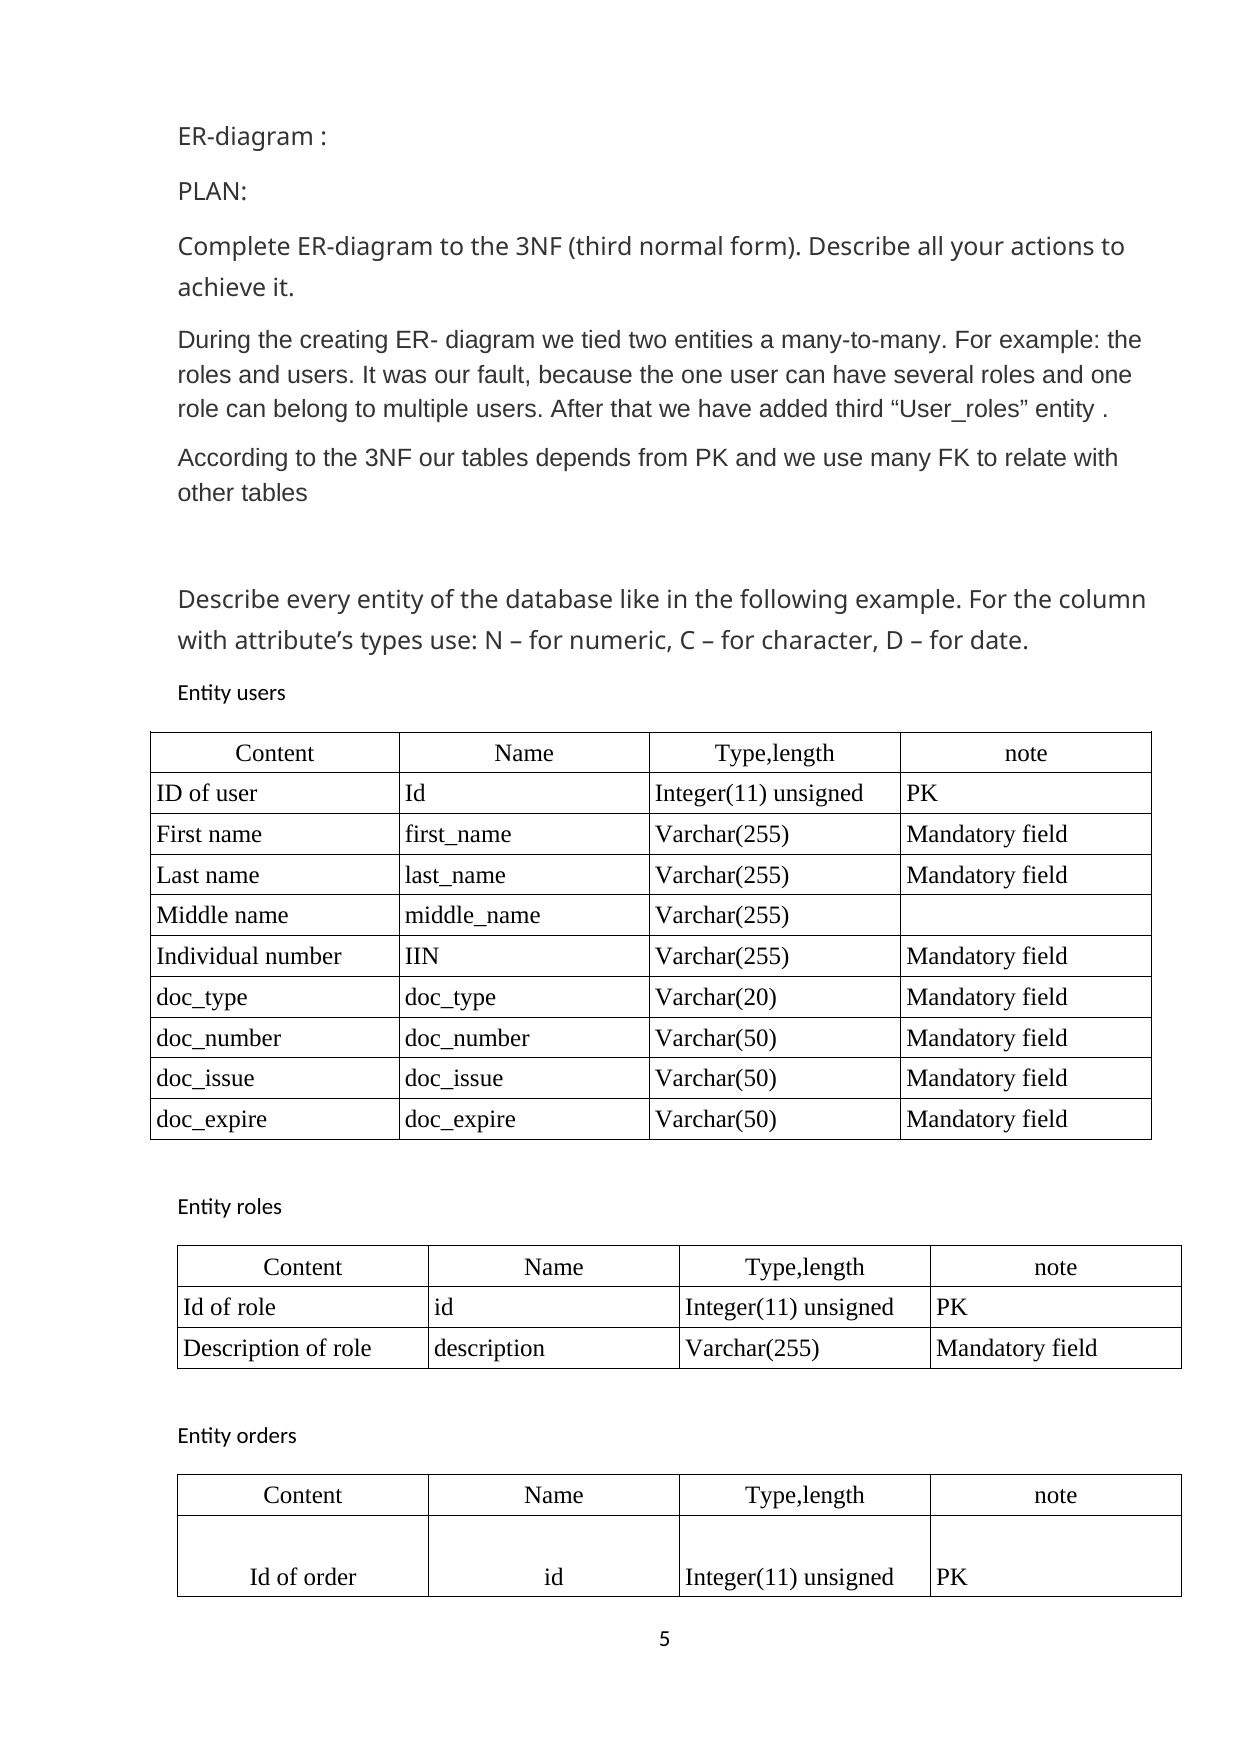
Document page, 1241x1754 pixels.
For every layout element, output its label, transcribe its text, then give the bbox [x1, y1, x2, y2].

table_cell Varchar(50) [650, 1099, 900, 1139]
table_cell id [429, 1556, 679, 1596]
table_cell doc_issue [151, 1058, 399, 1098]
table_header Content [178, 1475, 428, 1515]
table_cell [178, 1516, 428, 1556]
table_cell Integer(11) unsigned [680, 1287, 930, 1327]
table_cell doc_issue [400, 1058, 649, 1098]
table_cell Varchar(255) [650, 936, 900, 976]
table_cell doc_number [400, 1018, 649, 1057]
table_cell Varchar(255) [650, 814, 900, 854]
table_cell [429, 1516, 679, 1556]
table_cell IIN [400, 936, 649, 976]
table_cell doc_expire [400, 1099, 649, 1139]
table_cell Varchar(50) [650, 1058, 900, 1098]
table_cell last_name [400, 855, 649, 894]
table_header Type,length [650, 733, 900, 772]
table_cell Mandatory field [901, 977, 1151, 1017]
text Entity users [177, 678, 1152, 706]
table_cell doc_type [151, 977, 399, 1017]
table_cell Mandatory field [901, 1099, 1151, 1139]
table_header note [931, 1475, 1181, 1515]
text According to the 3NF our tables depends from PK and we use many FK to relate with other tables [177, 443, 1152, 506]
table_cell Integer(11) unsigned [650, 773, 900, 813]
table_cell [901, 895, 1151, 935]
table_cell Mandatory field [901, 936, 1151, 976]
table_header note [931, 1246, 1181, 1286]
table_cell Varchar(20) [650, 977, 900, 1017]
table_cell First name [151, 814, 399, 854]
text Complete ER-diagram to the 3NF (third normal form). Describe all your actions to achieve it. [177, 229, 1152, 304]
table_cell doc_number [151, 1018, 399, 1057]
table_cell middle_name [400, 895, 649, 935]
table_cell Varchar(255) [650, 895, 900, 935]
text Entity roles [177, 1192, 1152, 1220]
table_header Name [400, 733, 649, 772]
table_cell id [429, 1287, 679, 1327]
table_cell Mandatory field [901, 855, 1151, 894]
text During the creating ER- diagram we tied two entities a many-to-many. For example: the roles and users. It was our fault, because the one user can have several roles and one role can belong to multiple users. After that we have added third “User_roles” entity . [177, 325, 1152, 423]
table_cell Integer(11) unsigned [680, 1556, 930, 1596]
table_cell PK [931, 1556, 1181, 1596]
table_header Content [151, 733, 399, 772]
table_cell doc_type [400, 977, 649, 1017]
table_cell Varchar(50) [650, 1018, 900, 1057]
table_cell [680, 1516, 930, 1556]
table_cell Varchar(255) [650, 855, 900, 894]
table_cell doc_expire [151, 1099, 399, 1139]
table_header Type,length [680, 1475, 930, 1515]
table_cell Individual number [151, 936, 399, 976]
table_cell Mandatory field [901, 1058, 1151, 1098]
table_cell Mandatory field [901, 814, 1151, 854]
text PLAN: [177, 173, 1152, 208]
table_cell Id of role [178, 1287, 428, 1327]
table_cell Mandatory field [931, 1328, 1181, 1367]
table_cell first_name [400, 814, 649, 854]
table_cell Middle name [151, 895, 399, 935]
table_cell Varchar(255) [680, 1328, 930, 1367]
table_cell PK [931, 1287, 1181, 1327]
text Describe every entity of the database like in the following example. For the column with attribute’s types use: N – for numeric, C – for character, D – for date. [177, 582, 1152, 657]
table_cell Description of role [178, 1328, 428, 1367]
text Entity orders [177, 1421, 1152, 1449]
table_cell description [429, 1328, 679, 1367]
table_cell Mandatory field [901, 1018, 1151, 1057]
table_cell ID of user [151, 773, 399, 813]
text ER-diagram : [177, 118, 1152, 152]
table_header Name [429, 1475, 679, 1515]
table_header Content [178, 1246, 428, 1286]
table_cell [931, 1516, 1181, 1556]
table_cell Id [400, 773, 649, 813]
table_header note [901, 733, 1151, 772]
table_header Type,length [680, 1246, 930, 1286]
table_cell Last name [151, 855, 399, 894]
table_cell Id of order [178, 1556, 428, 1596]
table_header Name [429, 1246, 679, 1286]
table_cell PK [901, 773, 1151, 813]
